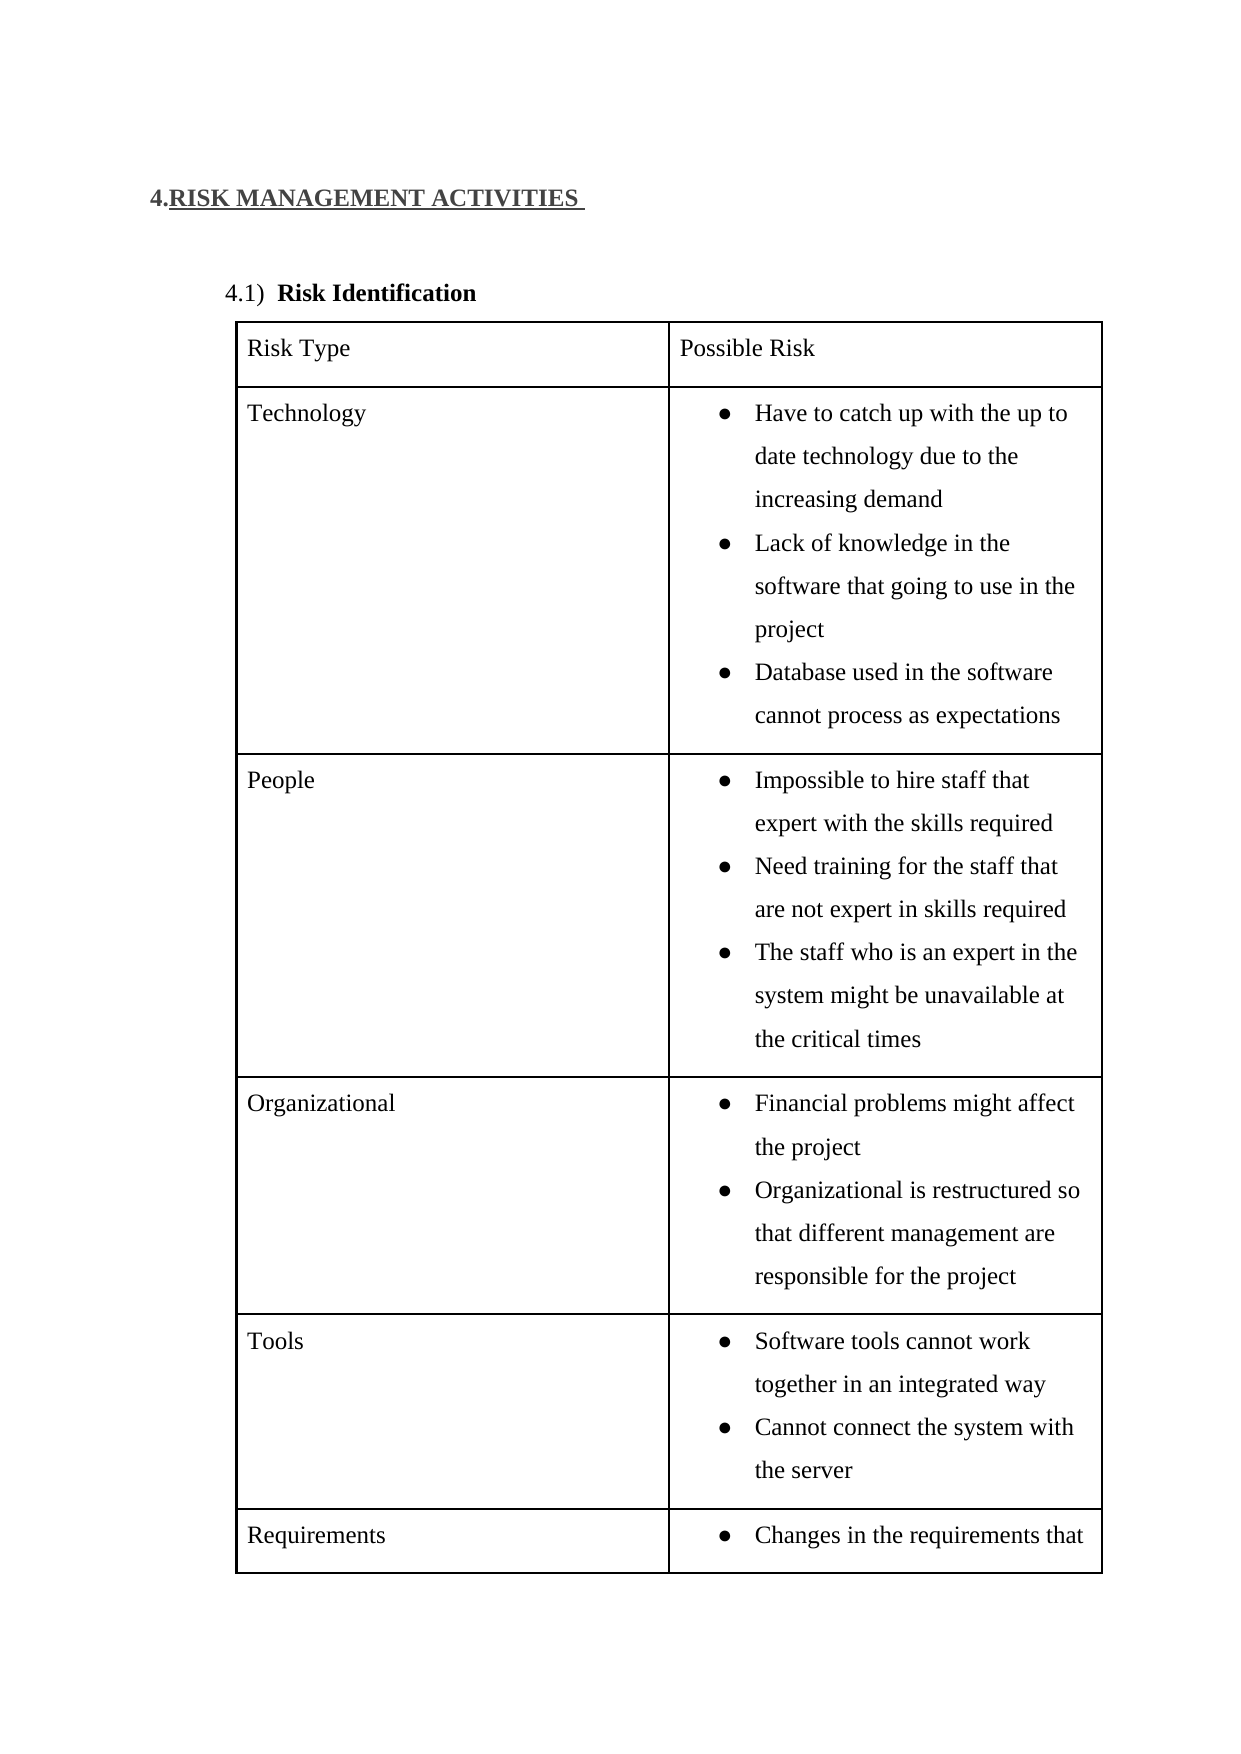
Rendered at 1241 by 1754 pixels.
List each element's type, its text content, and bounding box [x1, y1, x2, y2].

table_cell Technology [238, 388, 668, 752]
table_header Possible Risk [670, 323, 1101, 386]
table_cell Impossible to hire staff that expert with the skills required Need training for the staff that are not expert in skills required The staff who is an expert in the system might be unavailable at the critical times [670, 755, 1101, 1076]
table_cell Organizational [238, 1078, 668, 1313]
table_cell Requirements [238, 1510, 668, 1572]
table_cell Tools [238, 1315, 668, 1507]
table_cell Software tools cannot work together in an integrated way Cannot connect the system with the server [670, 1315, 1101, 1507]
table_header Risk Type [238, 323, 668, 386]
table_cell Have to catch up with the up to date technology due to the increasing demand Lack of knowledge in the software that going to use in the project Database used in the software cannot process as expectations [670, 388, 1101, 752]
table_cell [670, 1510, 1101, 1572]
text 4.1) Risk Identification [225, 278, 1090, 307]
subtitle 4.RISK MANAGEMENT ACTIVITIES [150, 183, 1090, 212]
table_cell Financial problems might affect the project Organizational is restructured so that different management are responsible for the project [670, 1078, 1101, 1313]
table_cell People [238, 755, 668, 1076]
